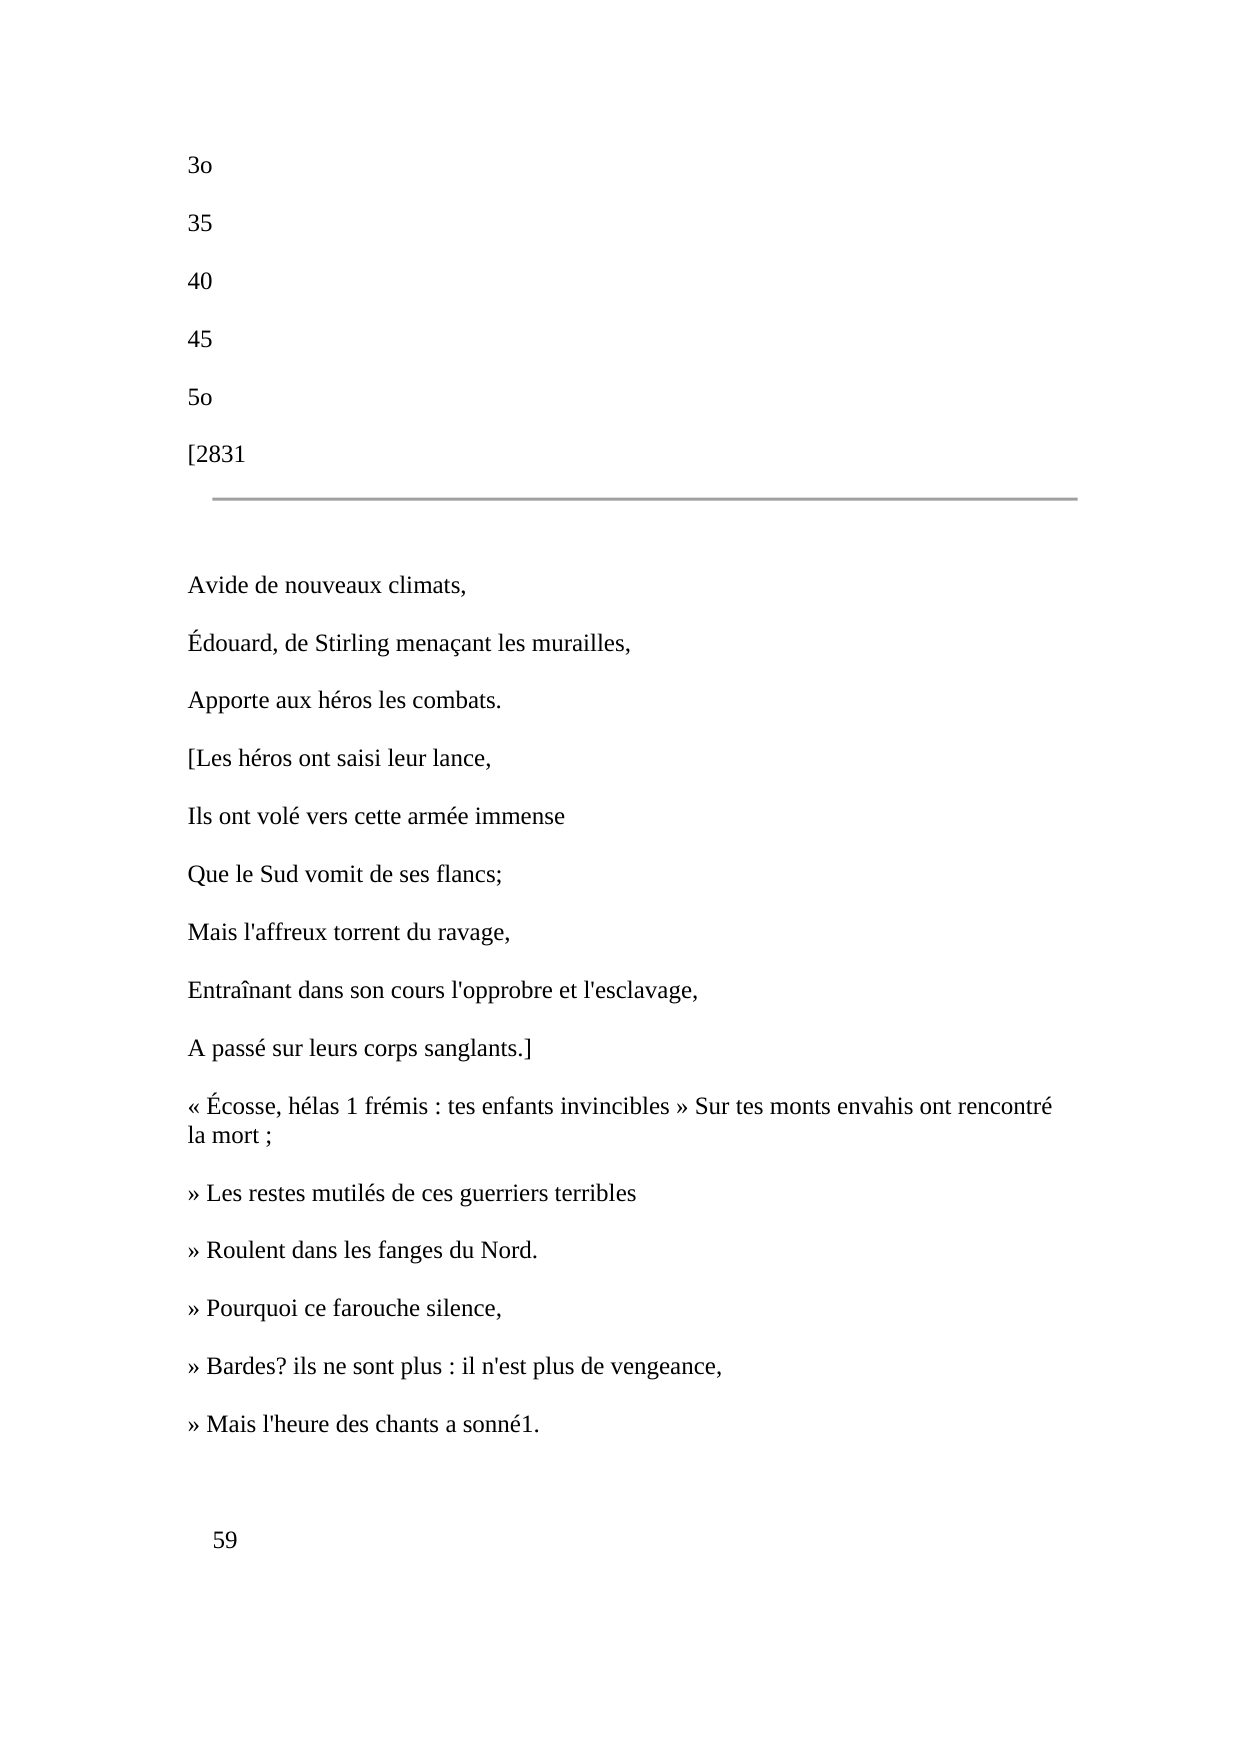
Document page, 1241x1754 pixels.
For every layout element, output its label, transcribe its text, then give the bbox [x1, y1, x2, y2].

text Mais l'affreux torrent du ravage, [187, 917, 1053, 946]
text 5o [187, 382, 1053, 410]
text 40 [187, 266, 1053, 294]
text Apporte aux héros les combats. [187, 686, 1053, 714]
text 35 [187, 208, 1053, 237]
text Avide de nouveaux climats, [187, 570, 1053, 598]
text » Roulent dans les fanges du Nord. [187, 1236, 1053, 1264]
text [Les héros ont saisi leur lance, [187, 743, 1053, 772]
text Ils ont volé vers cette armée immense [187, 801, 1053, 830]
text 45 [187, 324, 1053, 352]
text [2831 [187, 439, 1053, 468]
text Que le Sud vomit de ses flancs; [187, 859, 1053, 888]
text Édouard, de Stirling menaçant les murailles, [187, 628, 1053, 656]
text « Écosse, hélas 1 frémis : tes enfants invincibles » Sur tes monts envahis ont rencontré la mort ; [187, 1091, 1053, 1148]
text 3o [187, 150, 1053, 179]
text Entraînant dans son cours l'opprobre et l'esclavage, [187, 975, 1053, 1004]
text » Les restes mutilés de ces guerriers terribles [187, 1178, 1053, 1206]
text A passé sur leurs corps sanglants.] [187, 1033, 1053, 1062]
text » Mais l'heure des chants a sonné1. [187, 1409, 1053, 1438]
text » Pourquoi ce farouche silence, [187, 1293, 1053, 1322]
text » Bardes? ils ne sont plus : il n'est plus de vengeance, [187, 1351, 1053, 1380]
